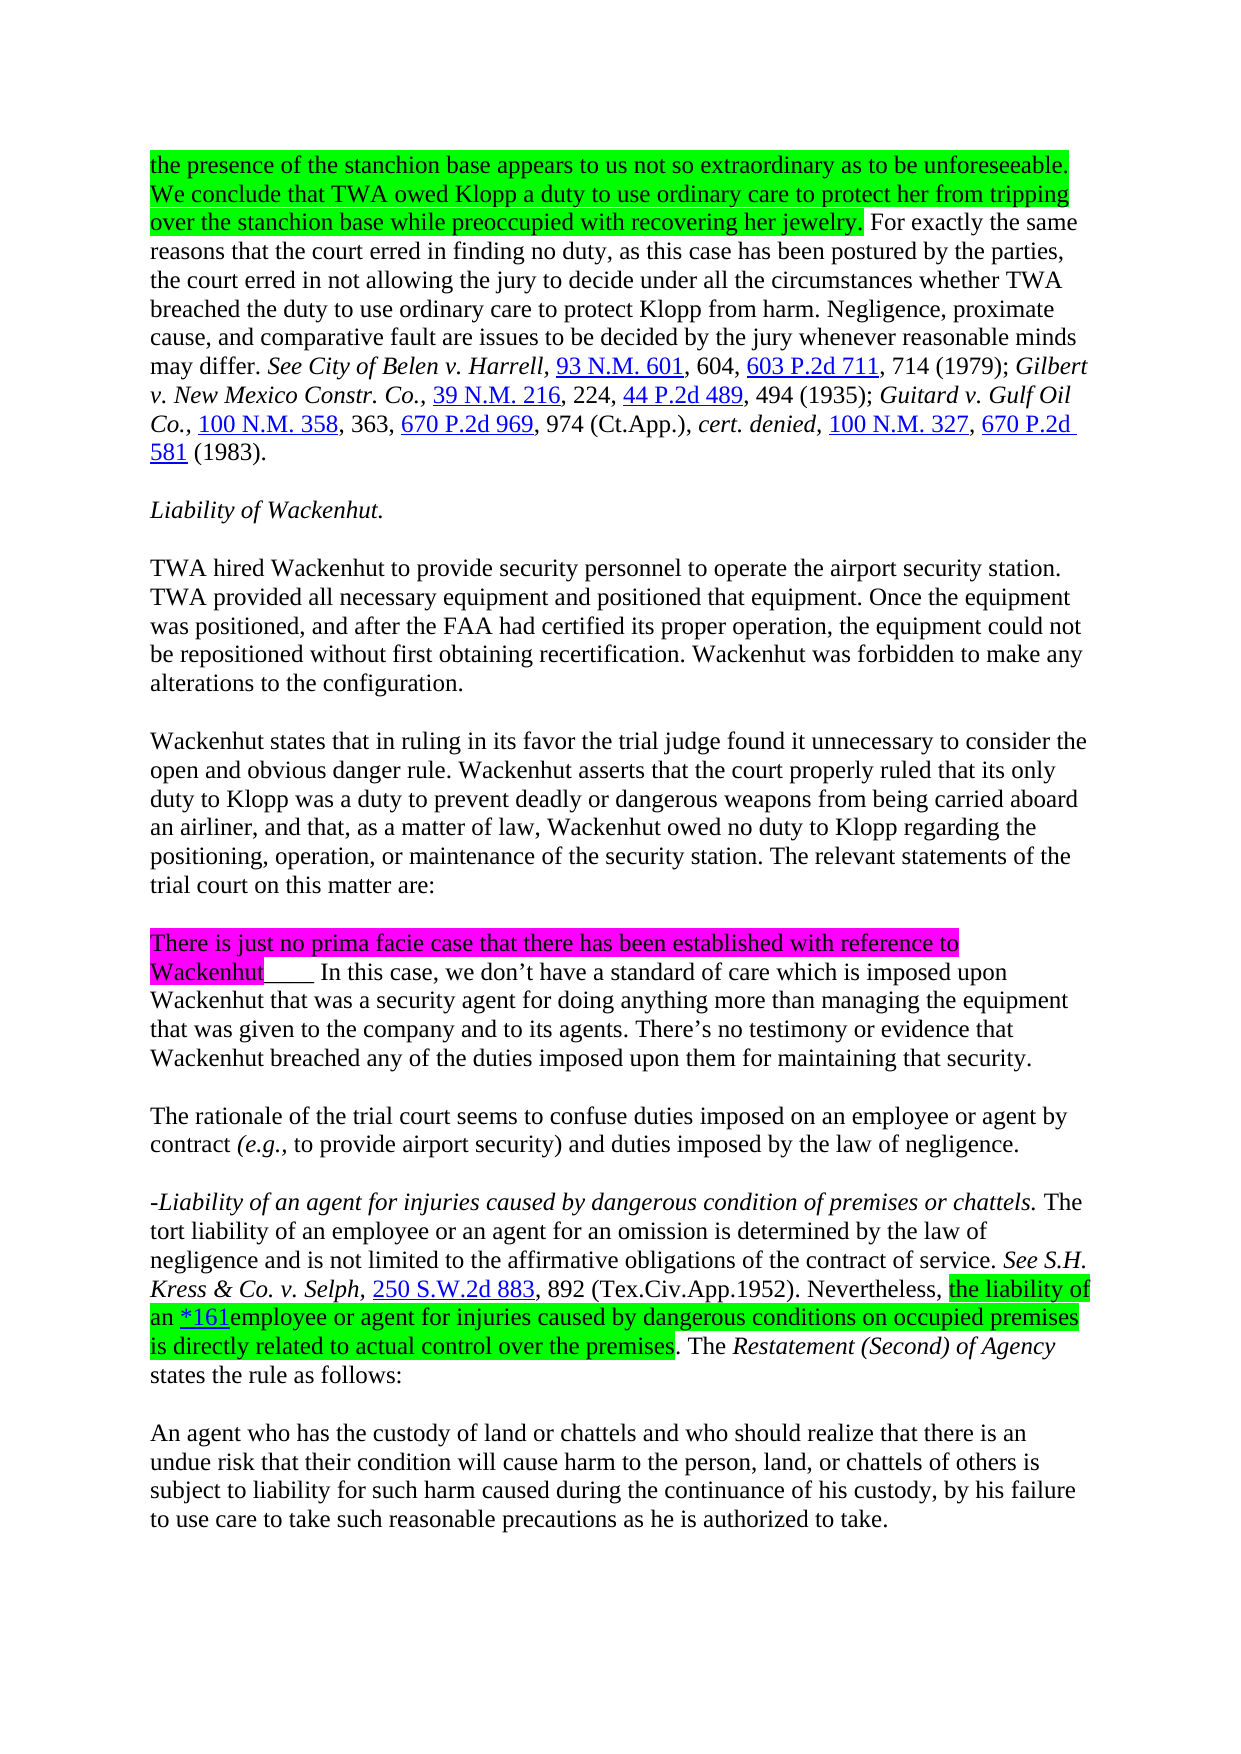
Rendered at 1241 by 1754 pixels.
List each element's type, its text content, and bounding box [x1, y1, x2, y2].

text Wackenhut states that in ruling in its favor the trial judge found it unnecessary to consider the open and obvious danger rule. Wackenhut asserts that the court properly ruled that its only duty to Klopp was a duty to prevent deadly or dangerous weapons from being carried aboard an airliner, and that, as a matter of law, Wackenhut owed no duty to Klopp regarding the positioning, operation, or maintenance of the security station. The relevant statements of the trial court on this matter are: [150, 726, 1090, 899]
text -Liability of an agent for injuries caused by dangerous condition of premises or chattels. The tort liability of an employee or an agent for an omission is determined by the law of negligence and is not limited to the affirmative obligations of the contract of service. See S.H. Kress & Co. v. Selph, 250 S.W.2d 883, 892 (Tex.Civ.App.1952). Nevertheless, the liability of an *161employee or agent for injuries caused by dangerous conditions on occupied premises is directly related to actual control over the premises. The Restatement (Second) of Agency states the rule as follows: [150, 1187, 1090, 1389]
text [150, 150, 1090, 466]
text There is just no prima facie case that there has been established with reference to Wackenhut____ In this case, we don’t have a standard of care which is imposed upon Wackenhut that was a security agent for doing anything more than managing the equipment that was given to the company and to its agents. There’s no testimony or evidence that Wackenhut breached any of the duties imposed upon them for maintaining that security. [150, 928, 1090, 1072]
text Liability of Wackenhut. [150, 495, 1090, 524]
text TWA hired Wackenhut to provide security personnel to operate the airport security station. TWA provided all necessary equipment and positioned that equipment. Once the equipment was positioned, and after the FAA had certified its proper operation, the equipment could not be repositioned without first obtaining recertification. Wackenhut was forbidden to make any alterations to the configuration. [150, 553, 1090, 697]
text The rationale of the trial court seems to confuse duties imposed on an employee or agent by contract (e.g., to provide airport security) and duties imposed by the law of negligence. [150, 1101, 1090, 1158]
text An agent who has the custody of land or chattels and who should realize that there is an undue risk that their condition will cause harm to the person, land, or chattels of others is subject to liability for such harm caused during the continuance of his custody, by his failure to use care to take such reasonable precautions as he is authorized to take. [150, 1418, 1090, 1533]
